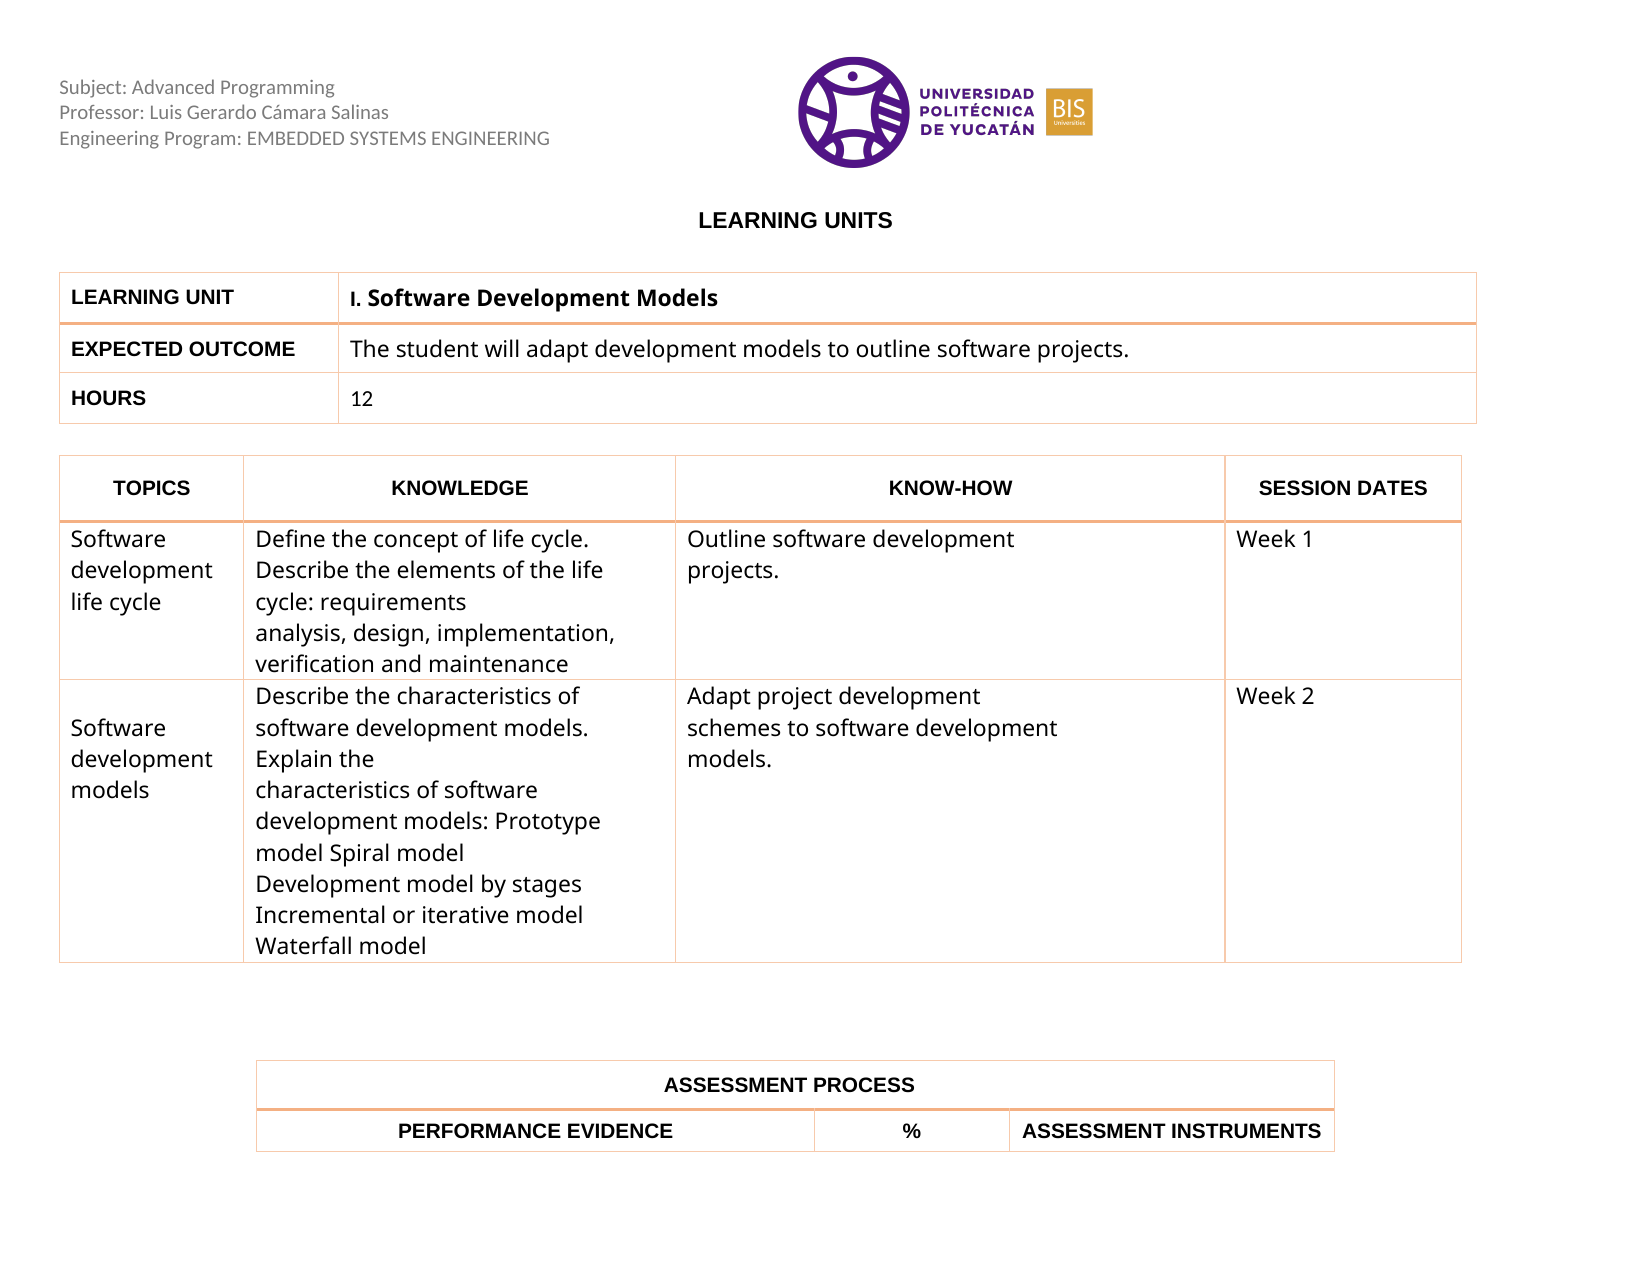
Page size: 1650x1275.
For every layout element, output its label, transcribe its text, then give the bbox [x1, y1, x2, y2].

table_cell The student will adapt development models to outline software projects. [339, 325, 1476, 372]
table_cell PERFORMANCE EVIDENCE [257, 1111, 814, 1151]
table_header ASSESSMENT PROCESS [257, 1061, 1334, 1108]
table_header TOPICS [60, 456, 243, 520]
table_cell % [815, 1111, 1009, 1151]
table_header LEARNING UNIT [60, 273, 338, 322]
table_cell Software development life cycle [60, 523, 243, 679]
table_header SESSION DATES [1226, 456, 1461, 520]
picture [789, 51, 1103, 173]
table_cell Adapt project development schemes to software development models. [676, 680, 1224, 962]
table_header KNOW-HOW [676, 456, 1224, 520]
table_cell 12 [339, 373, 1476, 423]
table_cell Week 1 [1226, 523, 1461, 679]
table_cell Define the concept of life cycle. Describe the elements of the life cycle: requirements analysis, design, implementation, verification and maintenance [244, 523, 675, 679]
table_cell EXPECTED OUTCOME [60, 325, 338, 372]
table_header KNOWLEDGE [244, 456, 675, 520]
table_cell HOURS [60, 373, 338, 423]
text LEARNING UNITS [59, 207, 1532, 233]
table_cell Describe the characteristics of software development models. Explain the characteristics of software development models: Prototype model Spiral model Development model by stages Incremental or iterative model Waterfall model [244, 680, 675, 962]
table_cell Outline software development projects. [676, 523, 1224, 679]
table_cell Software development models [60, 680, 243, 962]
table_cell ASSESSMENT INSTRUMENTS [1010, 1111, 1334, 1151]
table_header I. Software Development Models [339, 273, 1476, 322]
table_cell Week 2 [1226, 680, 1461, 962]
